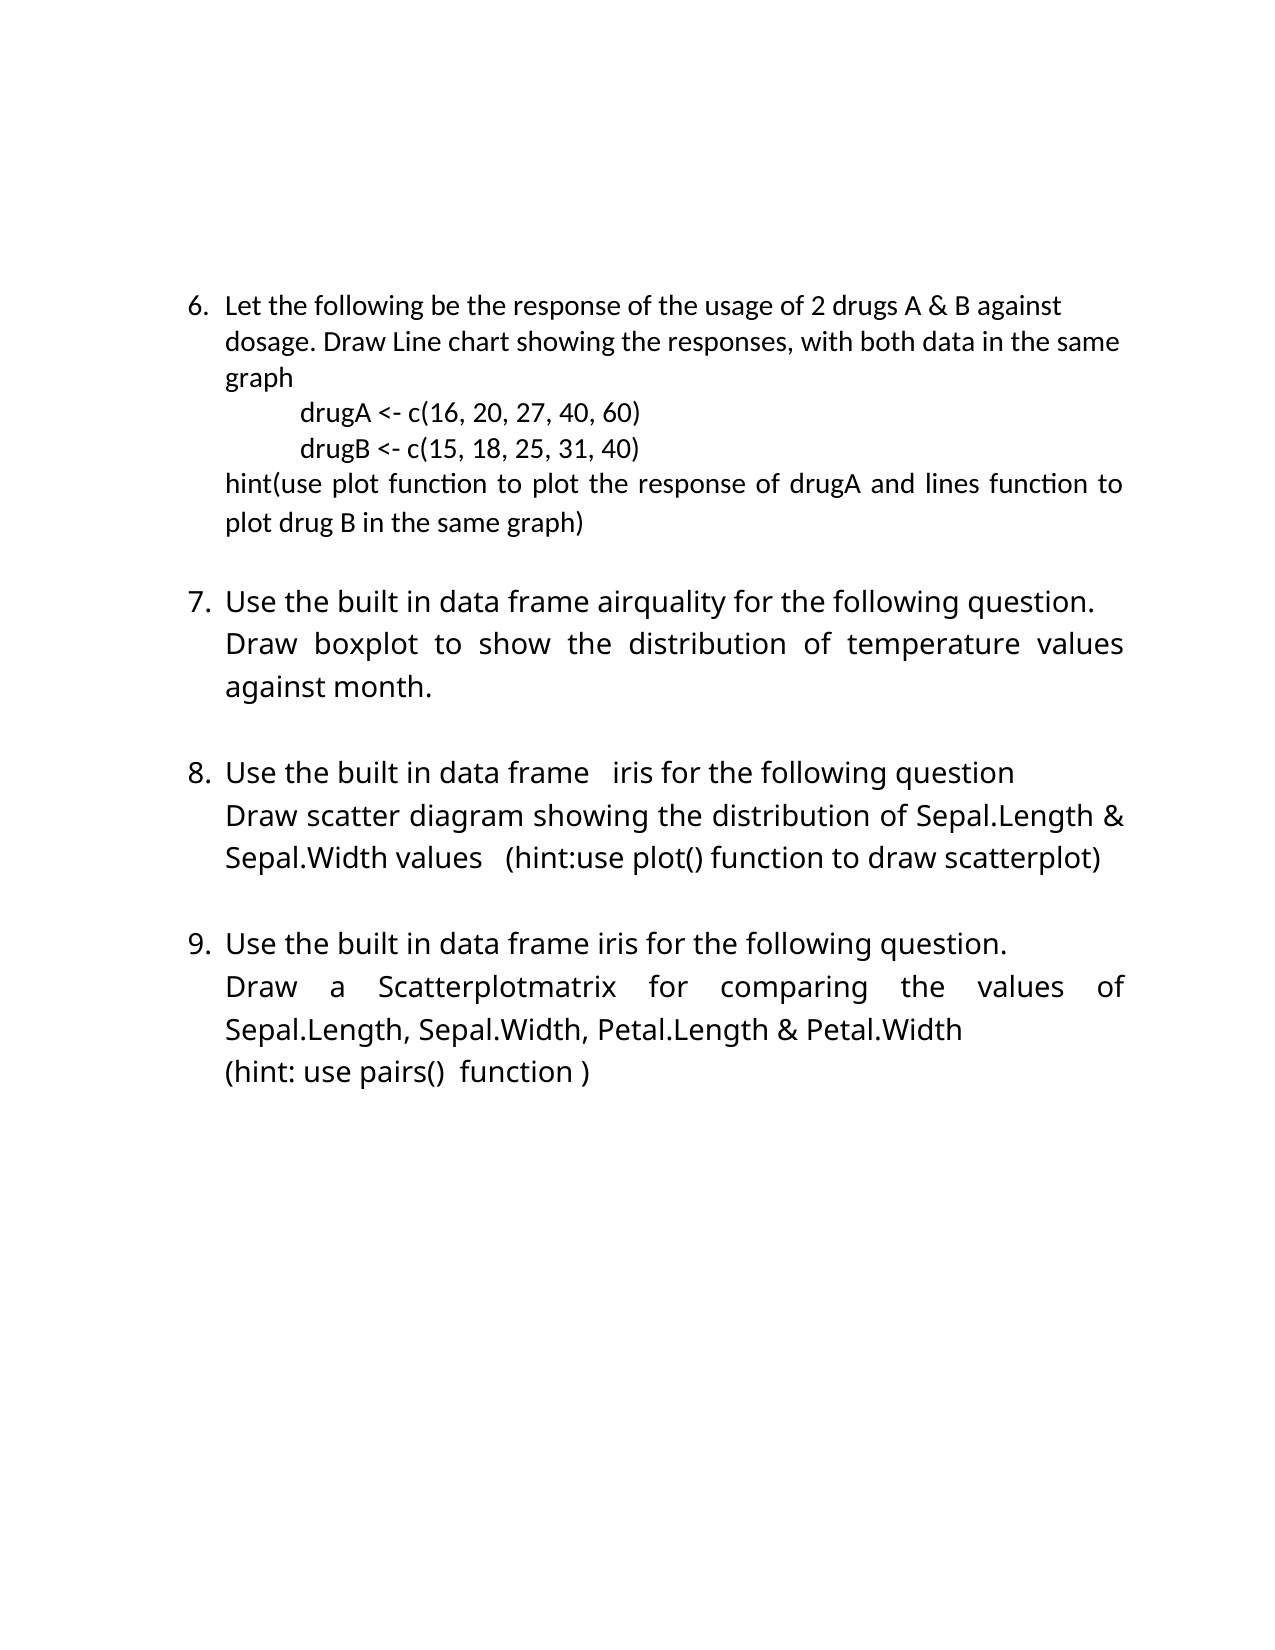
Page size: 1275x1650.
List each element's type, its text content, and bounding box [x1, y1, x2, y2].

list Use the built in data frame iris for the following question [187, 752, 1125, 792]
list Let the following be the response of the usage of 2 drugs A & B against dosage. Draw Line chart showing the responses, with both data in the same graph [187, 287, 1125, 394]
list Draw a Scatterplotmatrix for comparing the values of Sepal.Length, Sepal.Width, Petal.Length & Petal.Width [225, 966, 1125, 1049]
text drugB <- c(15, 18, 25, 31, 40) [225, 430, 1125, 466]
list (hint: use pairs() function ) [225, 1052, 1125, 1091]
text hint(use plot function to plot the response of drugA and lines function to plot drug B in the same graph) [225, 466, 1125, 539]
list Draw scatter diagram showing the distribution of Sepal.Length & Sepal.Width values (hint:use plot() function to draw scatterplot) [225, 795, 1125, 877]
list Use the built in data frame iris for the following question. [187, 923, 1125, 963]
text drugA <- c(16, 20, 27, 40, 60) [225, 394, 1125, 430]
list Use the built in data frame airquality for the following question. [187, 581, 1125, 621]
list Draw boxplot to show the distribution of temperature values against month. [225, 624, 1125, 706]
